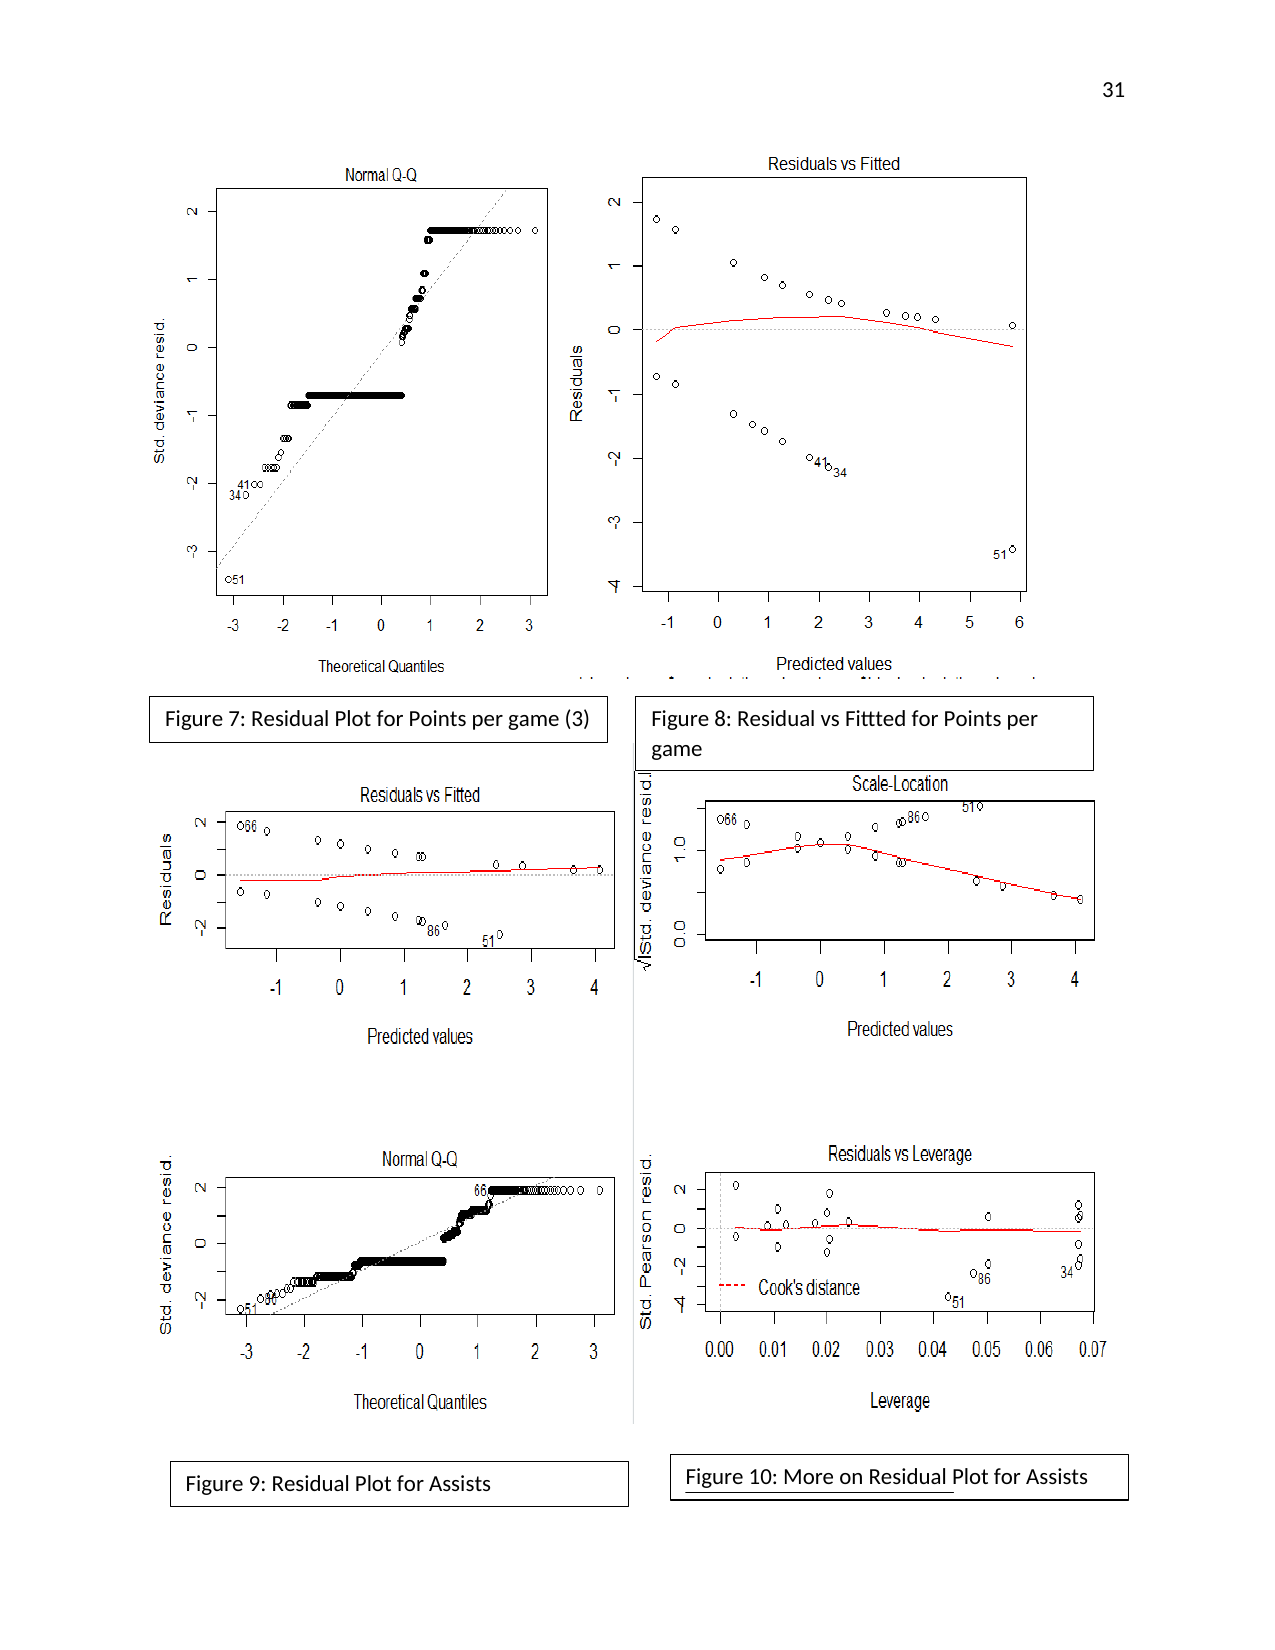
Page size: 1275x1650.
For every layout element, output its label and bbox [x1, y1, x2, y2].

picture [155, 756, 628, 1424]
picture [150, 150, 1049, 679]
picture [632, 743, 1123, 1424]
